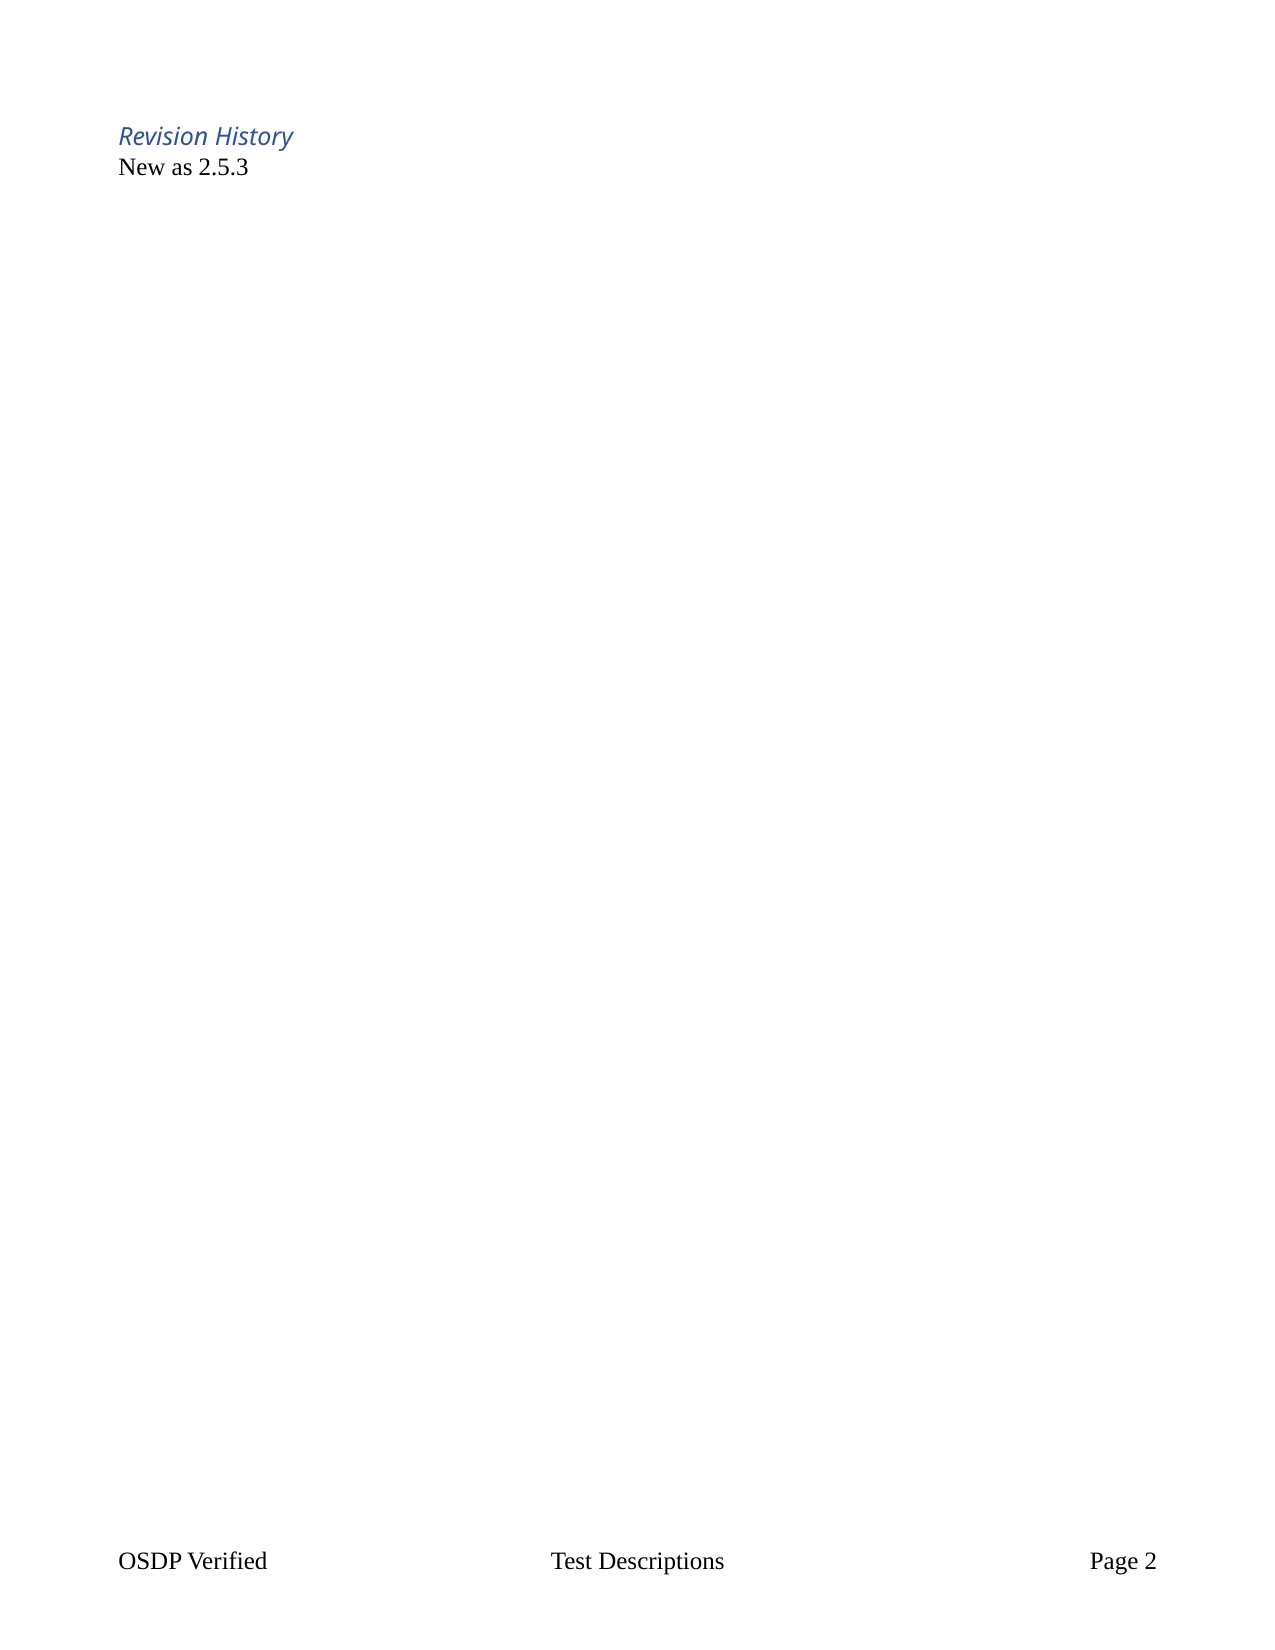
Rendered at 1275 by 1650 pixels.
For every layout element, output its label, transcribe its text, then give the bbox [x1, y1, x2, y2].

subtitle Revision History [118, 118, 1157, 152]
text New as 2.5.3 [118, 152, 1157, 181]
